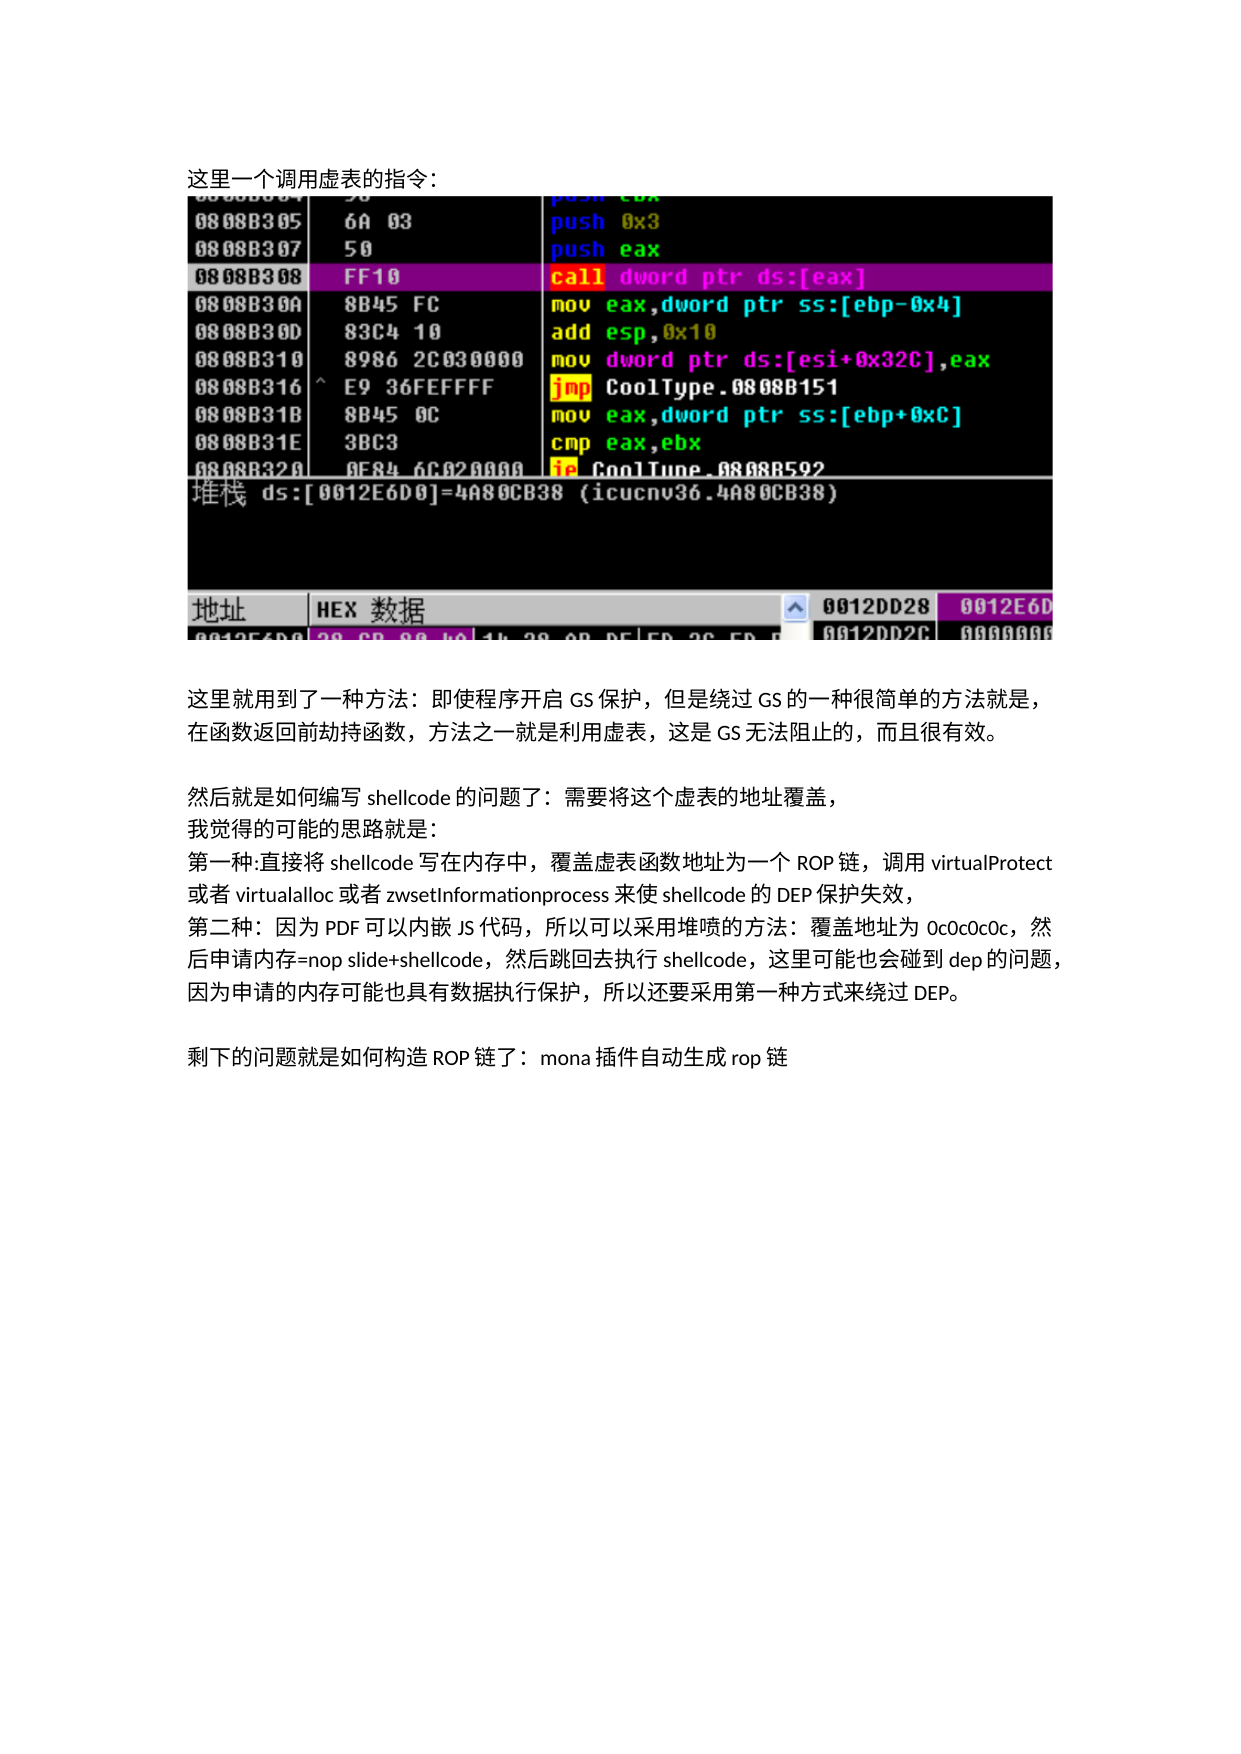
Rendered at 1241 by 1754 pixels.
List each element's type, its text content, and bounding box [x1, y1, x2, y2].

text 然后就是如何编写shellcode的问题了：需要将这个虚表的地址覆盖， [187, 779, 1053, 812]
text 我觉得的可能的思路就是： 第一种:直接将shellcode写在内存中，覆盖虚表函数地址为一个ROP链，调用virtualProtect或者virtualalloc或者zwsetInformationprocess来使shellcode的DEP保护失效， [187, 812, 1053, 909]
text 第二种：因为PDF可以内嵌JS代码，所以可以采用堆喷的方法：覆盖地址为0c0c0c0c，然后申请内存=nop slide+shellcode，然后跳回去执行shellcode，这里可能也会碰到dep的问题，因为申请的内存可能也具有数据执行保护，所以还要采用第一种方式来绕过DEP。 [187, 909, 1053, 1007]
picture [187, 194, 1053, 640]
text 剩下的问题就是如何构造ROP链了：mona插件自动生成rop链 [187, 1039, 1053, 1072]
text 这里就用到了一种方法：即使程序开启GS保护，但是绕过GS的一种很简单的方法就是，在函数返回前劫持函数，方法之一就是利用虚表，这是GS无法阻止的，而且很有效。 [187, 682, 1053, 747]
text 这里一个调用虚表的指令： [187, 162, 1053, 194]
